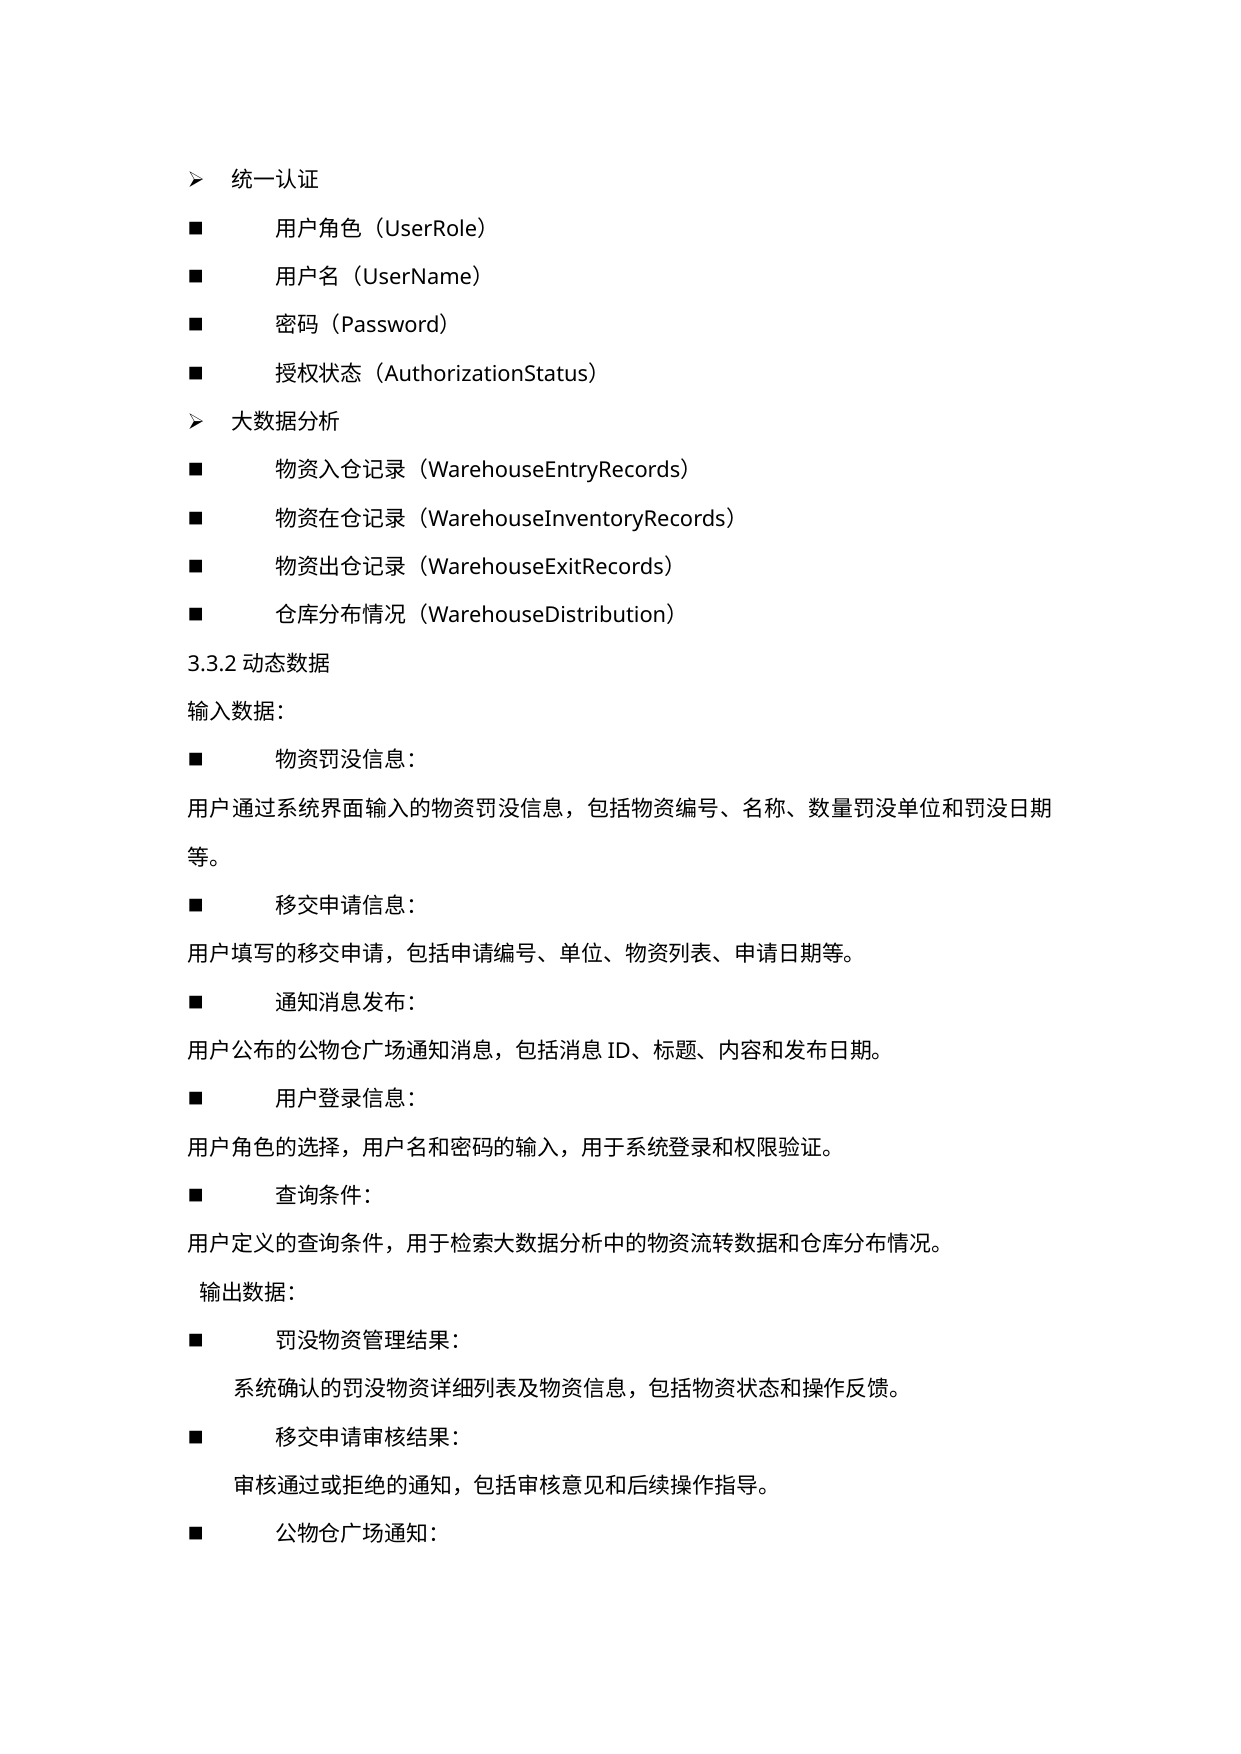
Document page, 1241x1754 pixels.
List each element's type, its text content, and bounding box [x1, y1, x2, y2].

list 移交申请审核结果： [187, 1419, 1053, 1452]
list 授权状态（AuthorizationStatus） [187, 355, 1053, 388]
list 物资出仓记录（WarehouseExitRecords） [187, 549, 1053, 581]
list 公物仓广场通知： [187, 1516, 1053, 1548]
list 用户登录信息： [187, 1081, 1053, 1113]
list 通知消息发布： [187, 984, 1053, 1017]
list 审核通过或拒绝的通知，包括审核意见和后续操作指导。 [187, 1467, 1053, 1500]
list 用户名（UserName） [187, 259, 1053, 291]
list 用户角色的选择，用户名和密码的输入，用于系统登录和权限验证。 [187, 1129, 1053, 1162]
list 移交申请信息： [187, 887, 1053, 920]
list 仓库分布情况（WarehouseDistribution） [187, 597, 1053, 629]
list 输入数据： [187, 694, 1053, 726]
list 用户通过系统界面输入的物资罚没信息，包括物资编号、名称、数量罚没单位和罚没日期等。 [187, 790, 1053, 872]
list 3.3.2 动态数据 [187, 645, 1053, 678]
list 用户公布的公物仓广场通知消息，包括消息ID、标题、内容和发布日期。 [187, 1032, 1053, 1065]
list 统一认证 [187, 162, 1053, 194]
list 用户定义的查询条件，用于检索大数据分析中的物资流转数据和仓库分布情况。 [187, 1226, 1053, 1258]
list 大数据分析 [187, 404, 1053, 436]
list 用户填写的移交申请，包括申请编号、单位、物资列表、申请日期等。 [187, 936, 1053, 968]
list 系统确认的罚没物资详细列表及物资信息，包括物资状态和操作反馈。 [187, 1371, 1053, 1403]
list 物资罚没信息： [187, 742, 1053, 774]
list 罚没物资管理结果： [187, 1322, 1053, 1355]
list 用户角色（UserRole） [187, 210, 1053, 243]
list 查询条件： [187, 1177, 1053, 1210]
list 物资入仓记录（WarehouseEntryRecords） [187, 452, 1053, 484]
list 输出数据： [187, 1274, 1053, 1307]
list 密码（Password） [187, 307, 1053, 339]
list 物资在仓记录（WarehouseInventoryRecords） [187, 500, 1053, 533]
